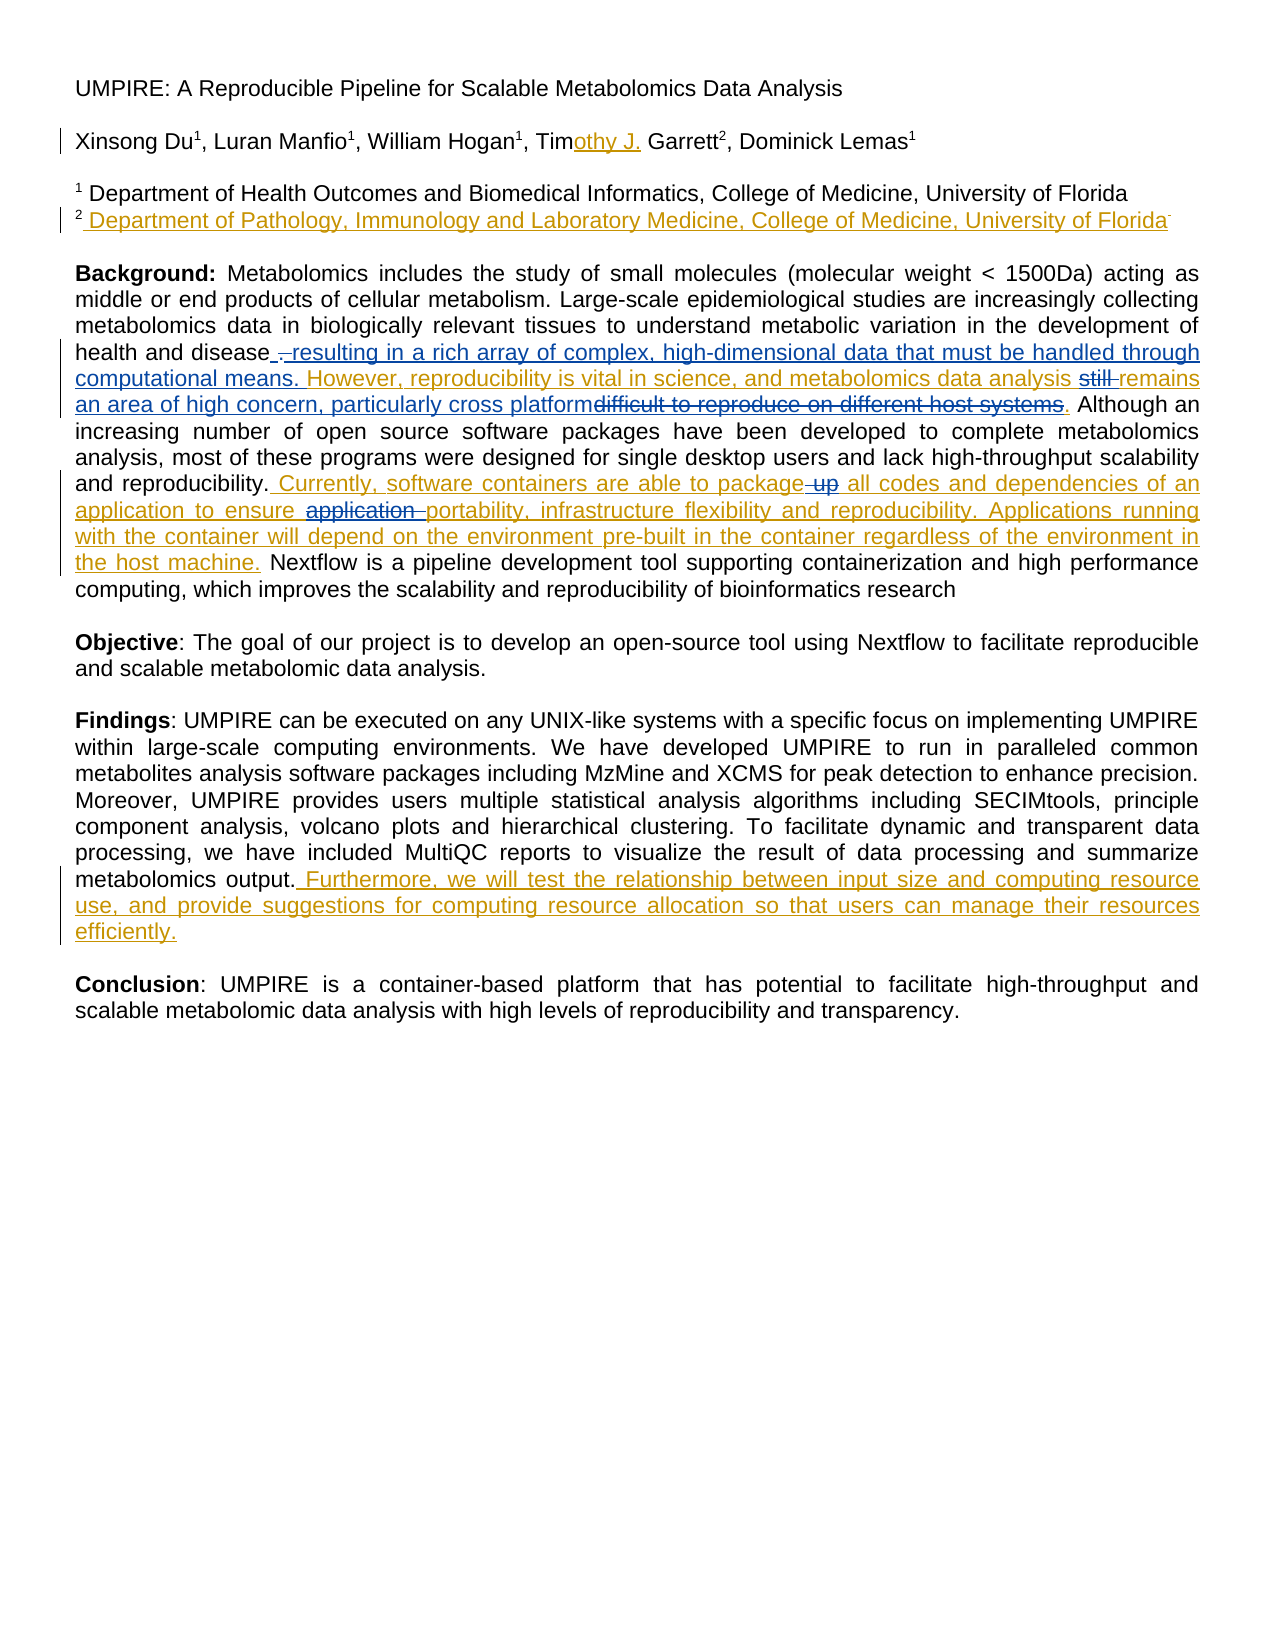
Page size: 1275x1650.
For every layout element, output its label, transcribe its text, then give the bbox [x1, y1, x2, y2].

text Xinsong Du1, Luran Manfio1, William Hogan1, Tim Garrett2, Dominick Lemas1 [75, 128, 1200, 154]
text Background: Metabolomics includes the study of small molecules (molecular weight < 1500Da) acting as middle or end products of cellular metabolism. Large-scale epidemiological studies are increasingly collecting metabolomics data in biologically relevant tissues to understand metabolic variation in the development of health and disease Although an increasing number of open source software packages have been developed to complete metabolomics analysis, most of these programs were designed for single desktop users and lack high-throughput scalability and reproducibility. Nextflow is a pipeline development tool supporting containerization and high performance computing, which improves the scalability and reproducibility of bioinformatics research [75, 259, 1200, 388]
text 2 [75, 207, 1200, 233]
text Background: Metabolomics includes the study of small molecules (molecular weight < 1500Da) acting as middle or end products of cellular metabolism. Large-scale epidemiological studies are increasingly collecting metabolomics data in biologically relevant tissues to understand metabolic variation in the development of health and disease Although an increasing number of open source software packages have been developed to complete metabolomics analysis, most of these programs were designed for single desktop users and lack high-throughput scalability and reproducibility. Nextflow is a pipeline development tool supporting containerization and high performance computing, which improves the scalability and reproducibility of bioinformatics research [75, 547, 1200, 602]
text 1 Department of Health Outcomes and Biomedical Informatics, College of Medicine, University of Florida [75, 180, 1200, 207]
text Objective: The goal of our project is to develop an open-source tool using Nextflow to facilitate reproducible and scalable metabolomic data analysis. [75, 628, 1200, 681]
text Conclusion: UMPIRE is a container-based platform that has potential to facilitate high-throughput and scalable metabolomic data analysis with high levels of reproducibility and transparency. [75, 971, 1200, 1024]
text Background: Metabolomics includes the study of small molecules (molecular weight < 1500Da) acting as middle or end products of cellular metabolism. Large-scale epidemiological studies are increasingly collecting metabolomics data in biologically relevant tissues to understand metabolic variation in the development of health and disease Although an increasing number of open source software packages have been developed to complete metabolomics analysis, most of these programs were designed for single desktop users and lack high-throughput scalability and reproducibility. Nextflow is a pipeline development tool supporting containerization and high performance computing, which improves the scalability and reproducibility of bioinformatics research [75, 389, 1200, 519]
text UMPIRE: A Reproducible Pipeline for Scalable Metabolomics Data Analysis [75, 75, 1200, 101]
text Findings: UMPIRE can be executed on any UNIX-like systems with a specific focus on implementing UMPIRE within large-scale computing environments. We have developed UMPIRE to run in paralleled common metabolites analysis software packages including MzMine and XCMS for peak detection to enhance precision. Moreover, UMPIRE provides users multiple statistical analysis algorithms including SECIMtools, principle component analysis, volcano plots and hierarchical clustering. To facilitate dynamic and transparent data processing, we have included MultiQC reports to visualize the result of data processing and summarize metabolomics output. [75, 707, 1200, 915]
